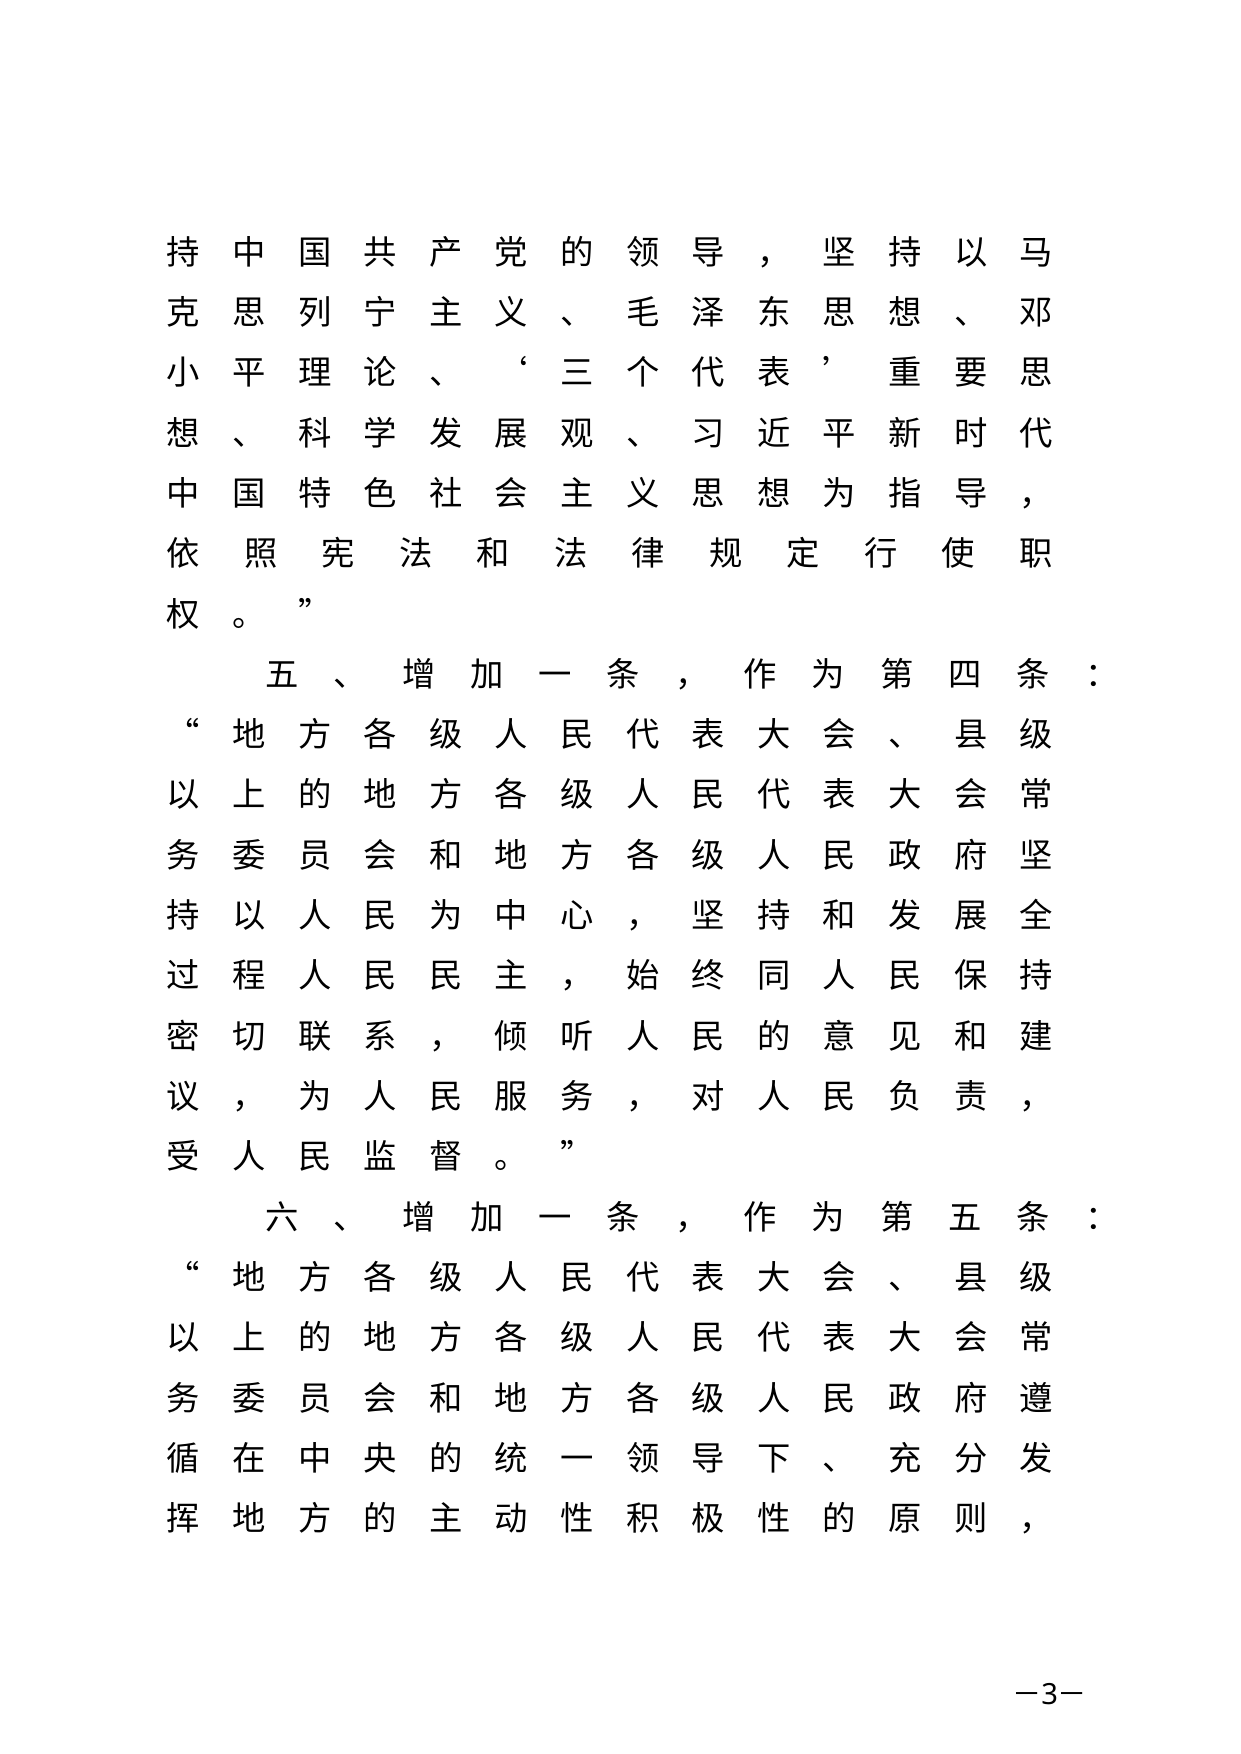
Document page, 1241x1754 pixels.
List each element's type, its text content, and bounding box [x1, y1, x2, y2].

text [167, 219, 1085, 642]
text 五、增加一条，作为第四条：“地方各级人民代表大会、县级以上的地方各级人民代表大会常务委员会和地方各级人民政府坚持以人民为中心，坚持和发展全过程人民民主，始终同人民保持密切联系，倾听人民的意见和建议，为人民服务，对人民负责，受人民监督。” [167, 642, 1085, 1184]
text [167, 1184, 1085, 1546]
